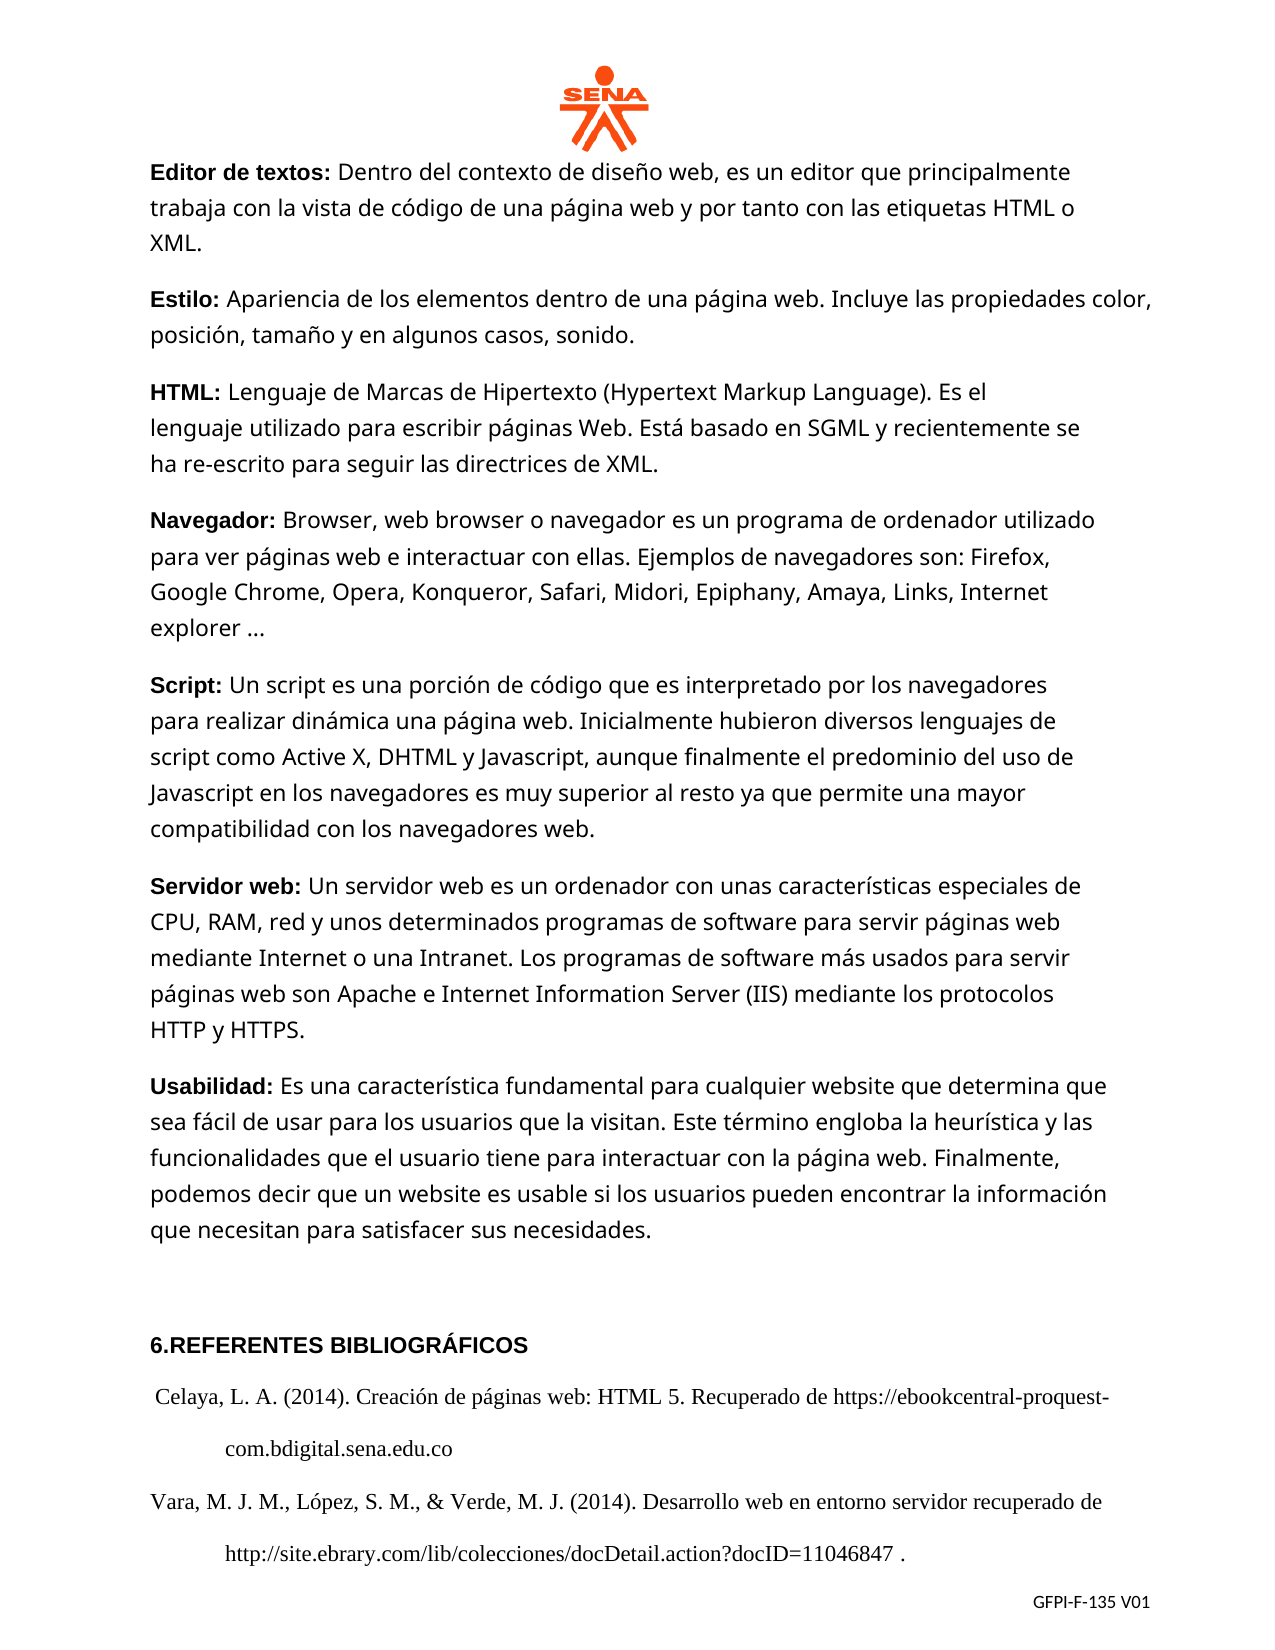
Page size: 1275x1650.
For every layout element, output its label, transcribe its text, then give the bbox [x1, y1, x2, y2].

text Vara, M. J. M., López, S. M., & Verde, M. J. (2014). Desarrollo web en entorno servidor recuperado de http://site.ebrary.com/lib/colecciones/docDetail.action?docID=11046847 . [150, 1488, 1177, 1567]
text Usabilidad: Es una característica fundamental para cualquier website que determina que sea fácil de usar para los usuarios que la visitan. Este término engloba la heurística y las funcionalidades que el usuario tiene para interactuar con la página web. Finalmente, podemos decir que un website es usable si los usuarios pueden encontrar la información que necesitan para satisfacer sus necesidades. [150, 1070, 1112, 1245]
text Script: Un script es una porción de código que es interpretado por los navegadores para realizar dinámica una página web. Inicialmente hubieron diversos lenguajes de script como Active X, DHTML y Javascript, aunque finalmente el predominio del uso de Javascript en los navegadores es muy superior al resto ya que permite una mayor compatibilidad con los navegadores web. [150, 669, 1089, 844]
text Editor de textos: Dentro del contexto de diseño web, es un editor que principalmente trabaja con la vista de código de una página web y por tanto con las etiquetas HTML o XML. [150, 156, 1101, 258]
text Celaya, L. A. (2014). Creación de páginas web: HTML 5. Recuperado de https://ebookcentral-proquest- com.bdigital.sena.edu.co [155, 1383, 1112, 1462]
picture [559, 65, 649, 152]
text HTML: Lenguaje de Marcas de Hipertexto (Hypertext Markup Language). Es el lenguaje utilizado para escribir páginas Web. Está basado en SGML y recientemente se ha re-escrito para seguir las directrices de XML. [150, 376, 1086, 479]
text Navegador: Browser, web browser o navegador es un programa de ordenador utilizado para ver páginas web e interactuar con ellas. Ejemplos de navegadores son: Firefox, Google Chrome, Opera, Konqueror, Safari, Midori, Epiphany, Amaya, Links, Internet explorer ... [150, 504, 1101, 643]
subtitle REFERENTES BIBLIOGRÁFICOS [150, 1332, 1177, 1359]
text Estilo: Apariencia de los elementos dentro de una página web. Incluye las propiedades color, posición, tamaño y en algunos casos, sonido. [150, 283, 1177, 351]
text Servidor web: Un servidor web es un ordenador con unas características especiales de CPU, RAM, red y unos determinados programas de software para servir páginas web mediante Internet o una Intranet. Los programas de software más usados para servir páginas web son Apache e Internet Information Server (IIS) mediante los protocolos HTTP y HTTPS. [150, 870, 1112, 1045]
